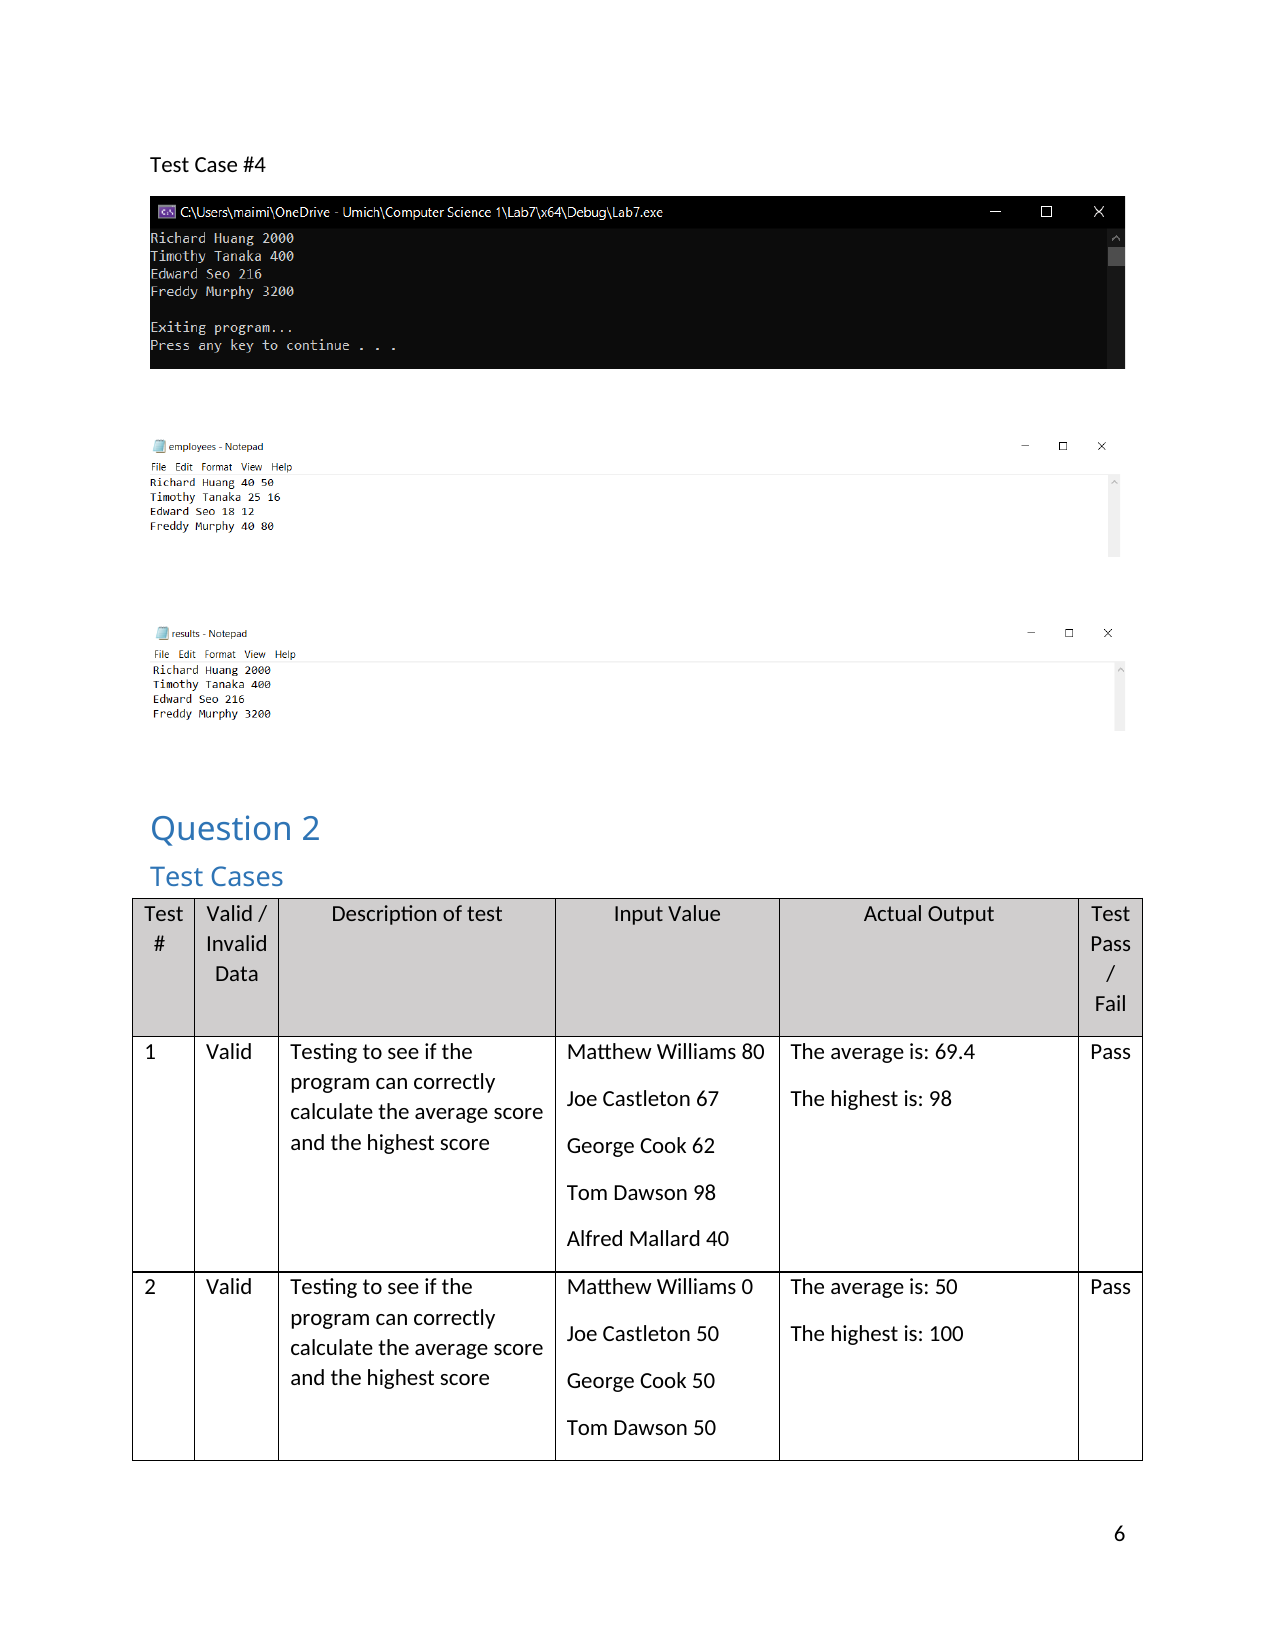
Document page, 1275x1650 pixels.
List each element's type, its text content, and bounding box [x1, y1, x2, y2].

picture [150, 434, 1121, 557]
table_cell Pass [1079, 1273, 1142, 1460]
subtitle Test Cases [150, 858, 1125, 895]
table_header Description of test [279, 899, 555, 1036]
table_cell Pass [1079, 1037, 1142, 1271]
table_cell Valid [195, 1037, 278, 1271]
picture [150, 622, 1125, 731]
picture [150, 196, 1125, 369]
table_cell 1 [133, 1037, 194, 1271]
table_cell Matthew Williams 80 Joe Castleton 67 George Cook 62 Tom Dawson 98 Alfred Mallard 40 [556, 1037, 779, 1271]
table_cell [279, 1273, 555, 1460]
table_header Test # [133, 899, 194, 1036]
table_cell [780, 1273, 1078, 1460]
table_header Input Value [556, 899, 779, 1036]
table_cell Testing to see if the program can correctly calculate the average score and the highest score [279, 1037, 555, 1271]
table_cell 2 [133, 1273, 194, 1460]
table_cell The average is: 69.4 The highest is: 98 [780, 1037, 1078, 1271]
text Test Case #4 [150, 150, 1125, 178]
table_header Actual Output [780, 899, 1078, 1036]
table_header Valid / Invalid Data [195, 899, 278, 1036]
subtitle Question 2 [150, 805, 1125, 850]
table_header Test Pass / Fail [1079, 899, 1142, 1036]
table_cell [556, 1273, 779, 1460]
table_cell Valid [195, 1273, 278, 1460]
